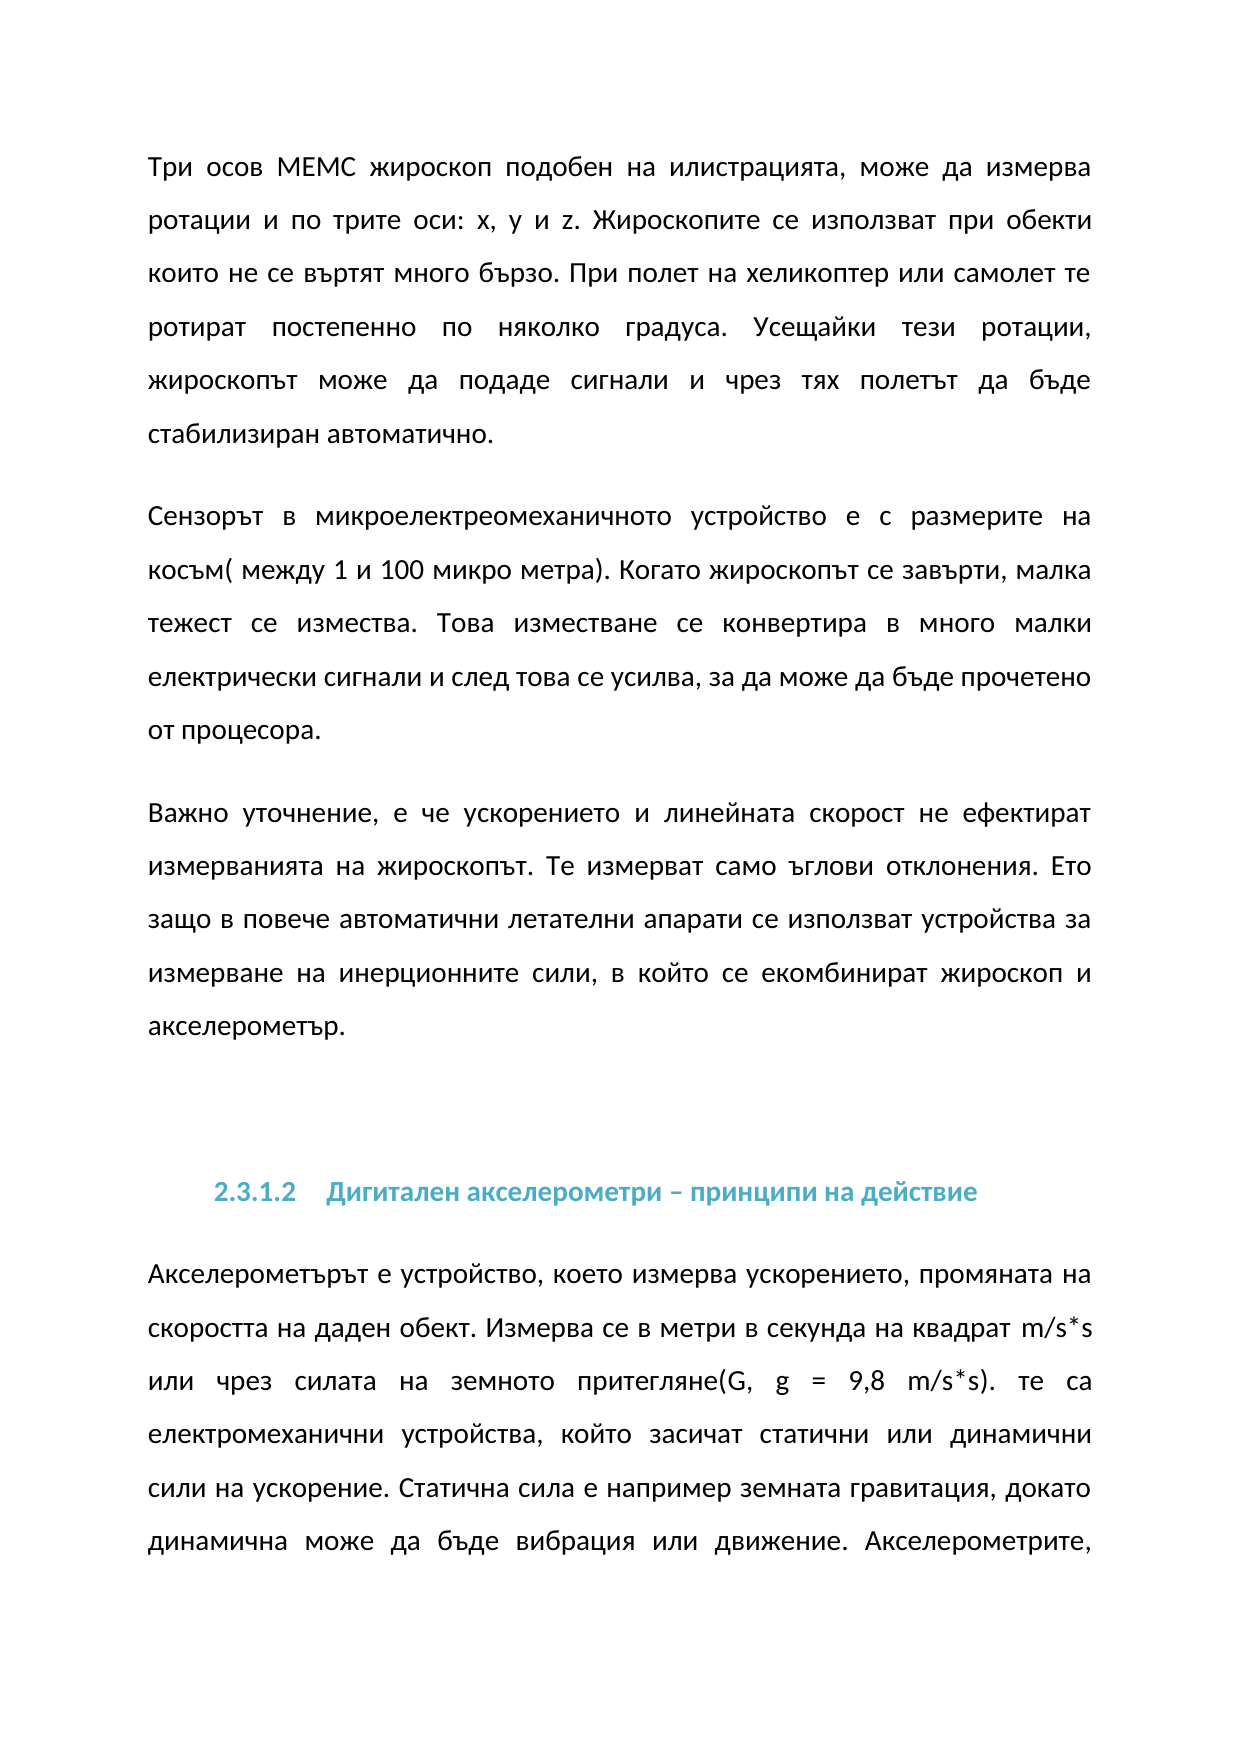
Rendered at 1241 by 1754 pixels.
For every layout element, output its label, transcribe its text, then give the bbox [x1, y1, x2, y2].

text Три осов МЕМС жироскоп подобен на илистрацията, може да измерва ротации и по трите оси: x, y и z. Жироскопите се използват при обекти които не се въртят много бързо. При полет на хеликоптер или самолет те ротират постепенно по няколко градуса. Усещайки тези ротации, жироскопът може да подаде сигнали и чрез тях полетът да бъде стабилизиран автоматично. [148, 444, 1093, 747]
list Дигитален акселерометри – принципи на действие [213, 1469, 1093, 1505]
text Важно уточнение, е че ускорението и линейната скорост не ефектират измерванията на жироскопът. Те измерват само ъглови отклонения. Ето защо в повече автоматични летателни апарати се използват устройства за измерване на инерционните сили, в който се екомбинират жироскоп и акселерометър. [148, 1090, 1093, 1339]
text Сензорът в микроелектреомеханичното устройство е с размерите на косъм( между 1 и 100 микро метра). Когато жироскопът се завърти, малка тежест се измества. Това изместване се конвертира в много малки електрически сигнали и след това се усилва, за да може да бъде прочетено от процесора. [148, 794, 1093, 1043]
